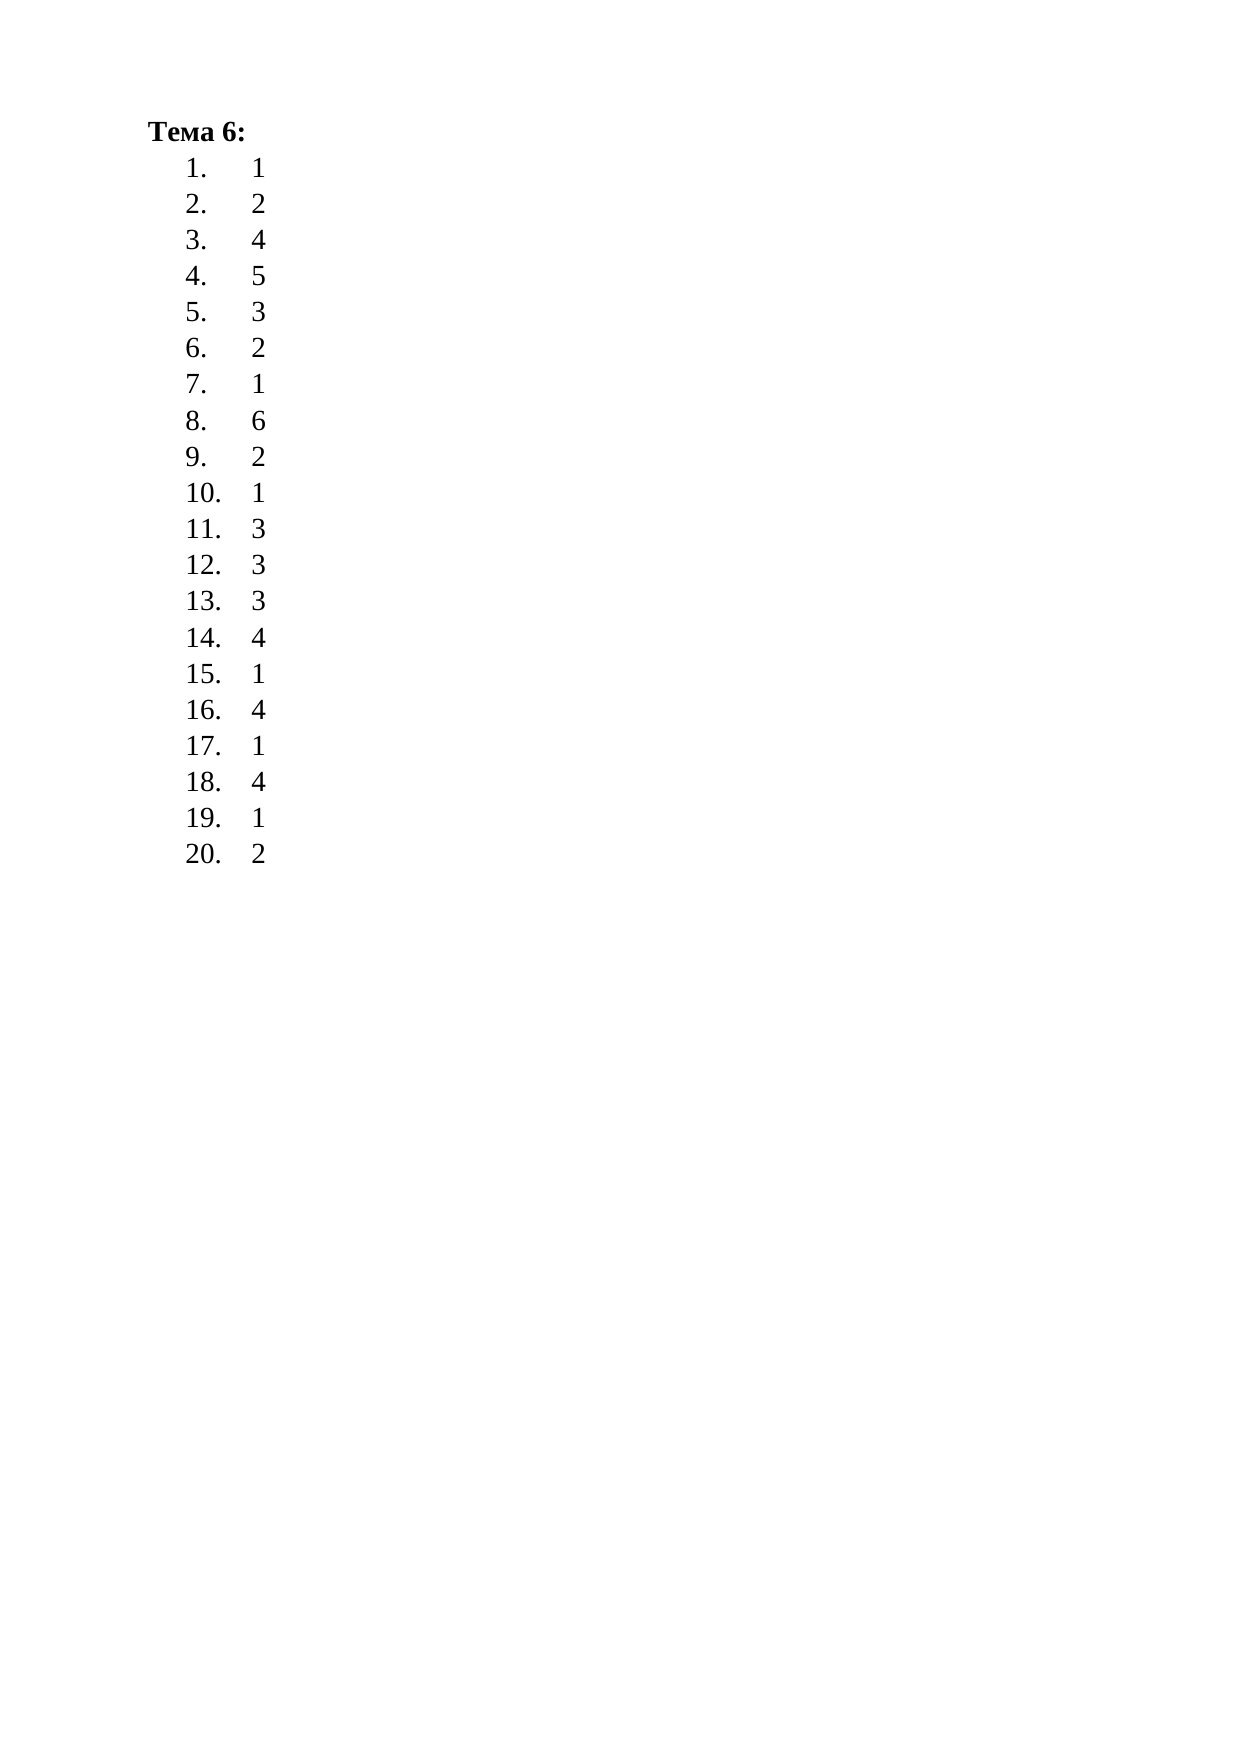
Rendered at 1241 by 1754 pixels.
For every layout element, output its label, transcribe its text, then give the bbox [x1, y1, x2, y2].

list 1 [185, 367, 1122, 400]
list 1 [185, 800, 1122, 834]
subtitle Тема 6: [148, 114, 1122, 147]
list 1 [185, 150, 1122, 183]
list 4 [185, 620, 1122, 653]
list 1 [185, 475, 1122, 509]
list 3 [185, 294, 1122, 328]
list 2 [185, 186, 1122, 219]
list 2 [185, 837, 1122, 870]
list 3 [185, 511, 1122, 545]
list 2 [185, 331, 1122, 364]
list 3 [185, 547, 1122, 581]
list 3 [185, 583, 1122, 617]
list 6 [185, 403, 1122, 436]
list 1 [185, 656, 1122, 689]
list 1 [185, 728, 1122, 762]
list 4 [185, 222, 1122, 256]
list 4 [185, 692, 1122, 726]
list 4 [185, 764, 1122, 798]
list 2 [185, 439, 1122, 472]
list 5 [185, 258, 1122, 292]
